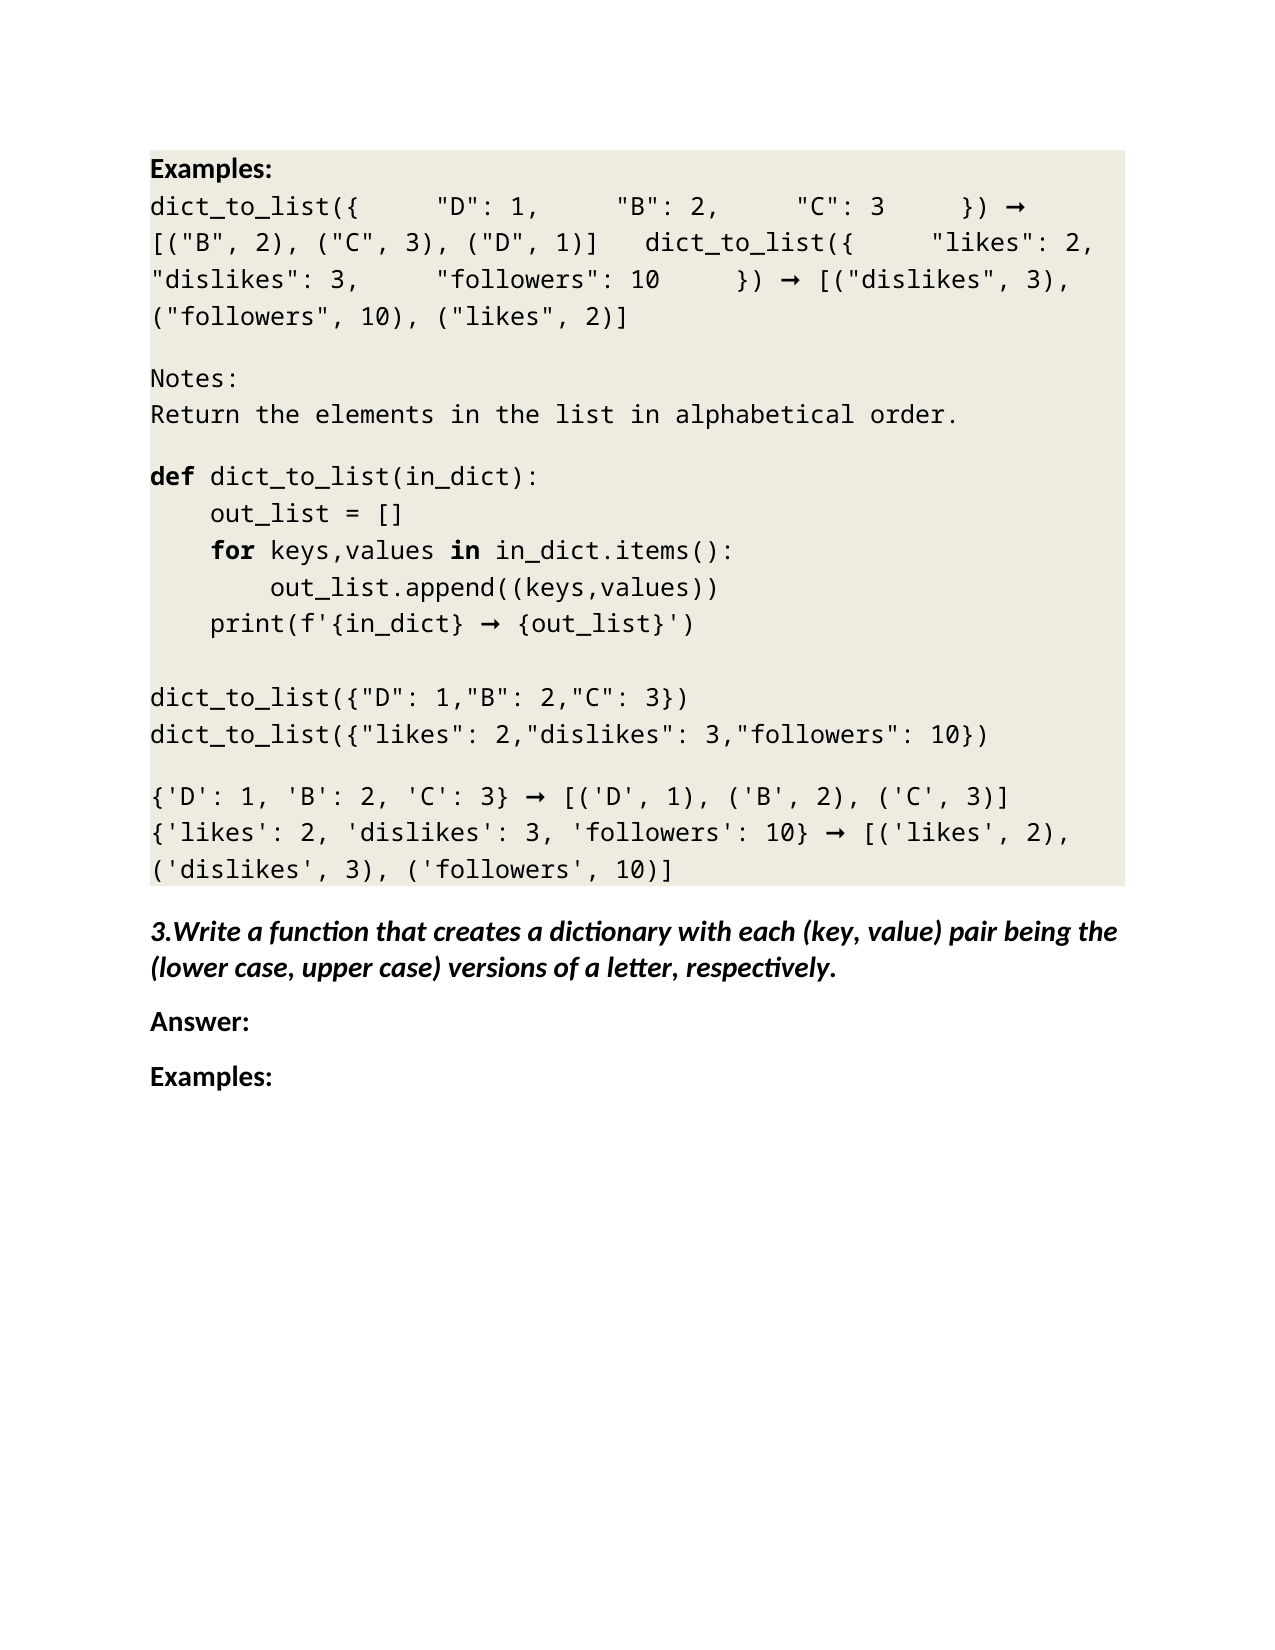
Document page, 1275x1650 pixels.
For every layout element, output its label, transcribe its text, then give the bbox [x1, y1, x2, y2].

text def dict_to_list(in_dict): out_list = [] for keys,values in in_dict.items(): out_list.append((keys,values)) print(f'{in_dict} ➞ {out_list}') dict_to_list({"D": 1,"B": 2,"C": 3}) dict_to_list({"likes": 2,"dislikes": 3,"followers": 10}) [150, 459, 1125, 750]
subtitle 3.Write a function that creates a dictionary with each (key, value) pair being the (lower case, upper case) versions of a letter, respectively. [150, 913, 1125, 985]
text Answer: [150, 1003, 1125, 1039]
text Notes: Return the elements in the list in alphabetical order. [150, 360, 1125, 431]
text Examples: [150, 1058, 1125, 1093]
text Examples: dict_to_list({ "D": 1, "B": 2, "C": 3 }) ➞ [("B", 2), ("C", 3), ("D", 1)] dict_to_list({ "likes": 2, "dislikes": 3, "followers": 10 }) ➞ [("dislikes", 3), ("followers", 10), ("likes", 2)] [150, 150, 1125, 333]
text {'D': 1, 'B': 2, 'C': 3} ➞ [('D', 1), ('B', 2), ('C', 3)] {'likes': 2, 'dislikes': 3, 'followers': 10} ➞ [('likes', 2), ('dislikes', 3), ('followers', 10)] [150, 778, 1125, 886]
